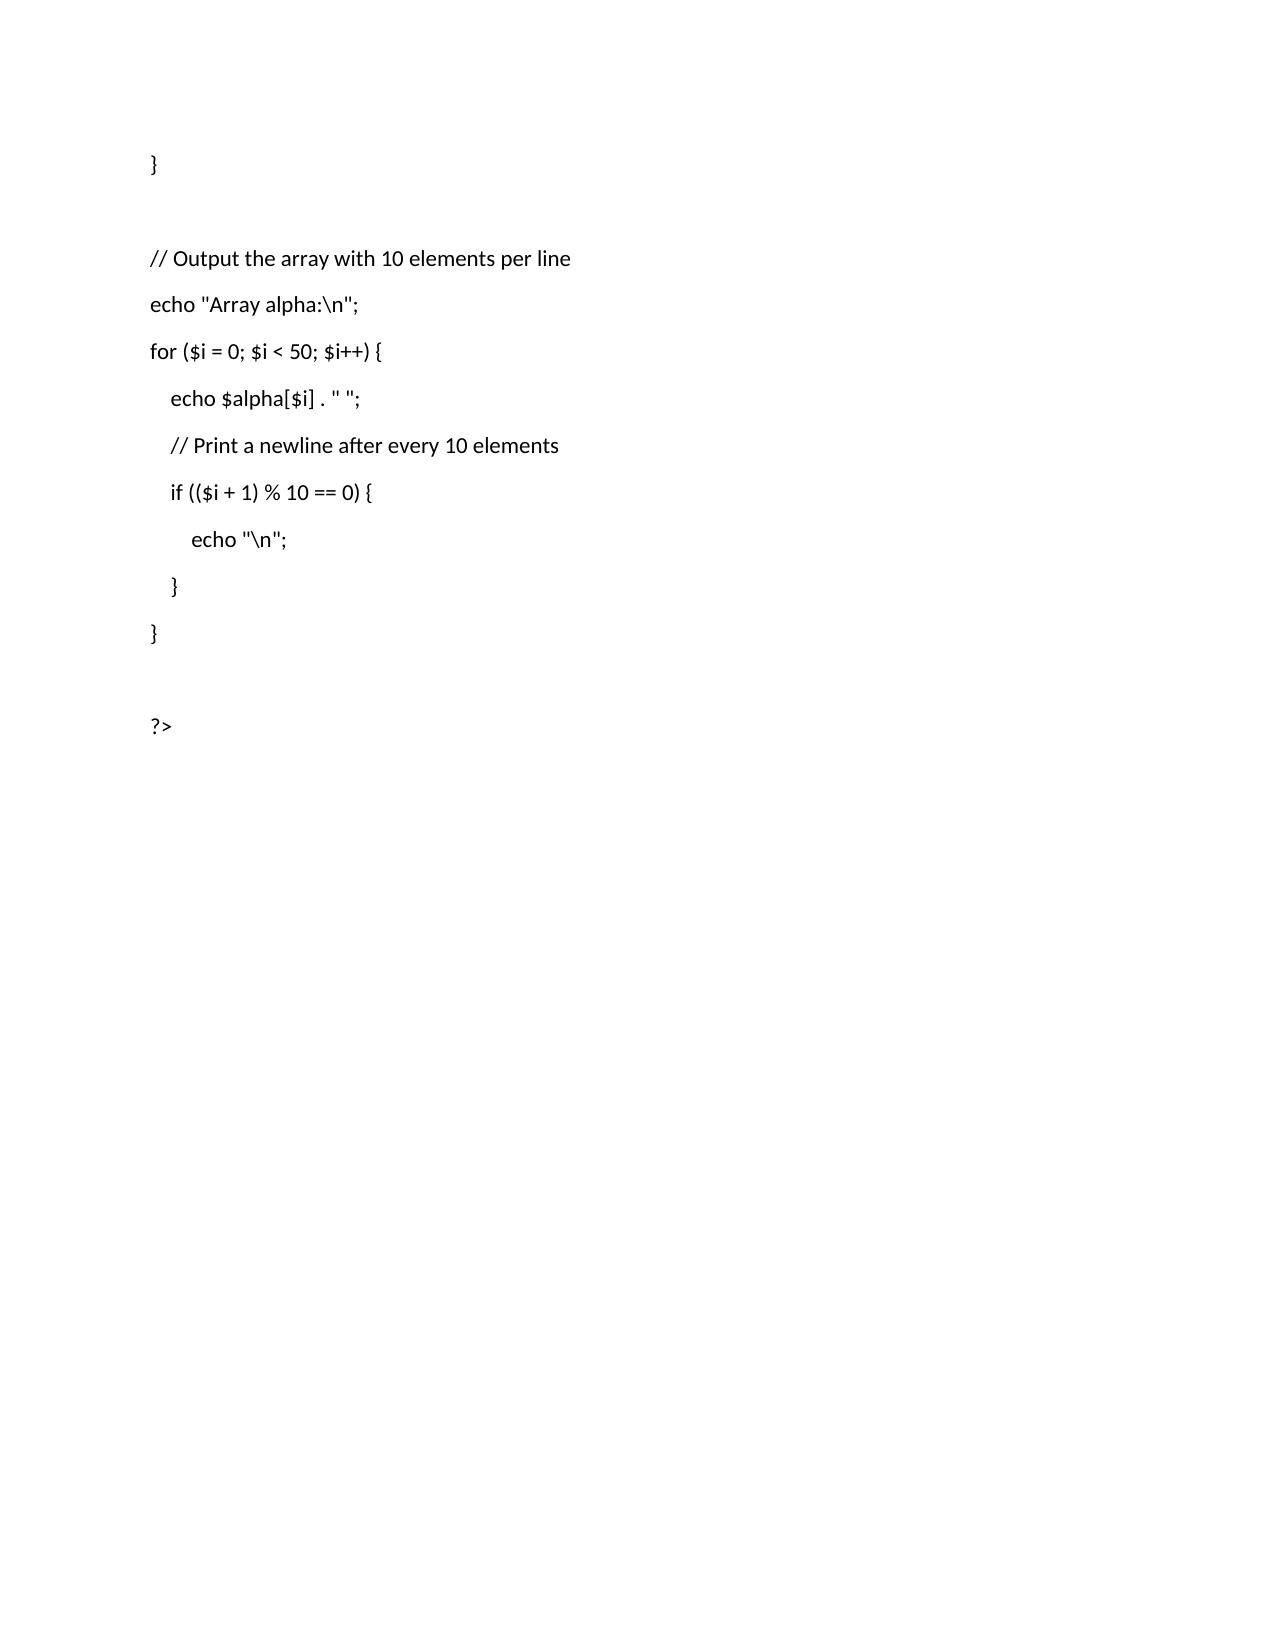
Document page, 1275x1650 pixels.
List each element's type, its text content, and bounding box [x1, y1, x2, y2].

text // Output the array with 10 elements per line [150, 244, 1125, 272]
text echo "Array alpha:\n"; [150, 291, 1125, 319]
text } [150, 619, 1125, 647]
text if (($i + 1) % 10 == 0) { [150, 478, 1125, 506]
text echo "\n"; [150, 525, 1125, 553]
text echo $alpha[$i] . " "; [150, 384, 1125, 412]
text for ($i = 0; $i < 50; $i++) { [150, 337, 1125, 366]
text } [150, 572, 1125, 600]
text ?> [150, 712, 1125, 741]
text // Print a newline after every 10 elements [150, 431, 1125, 459]
text } [150, 150, 1125, 178]
